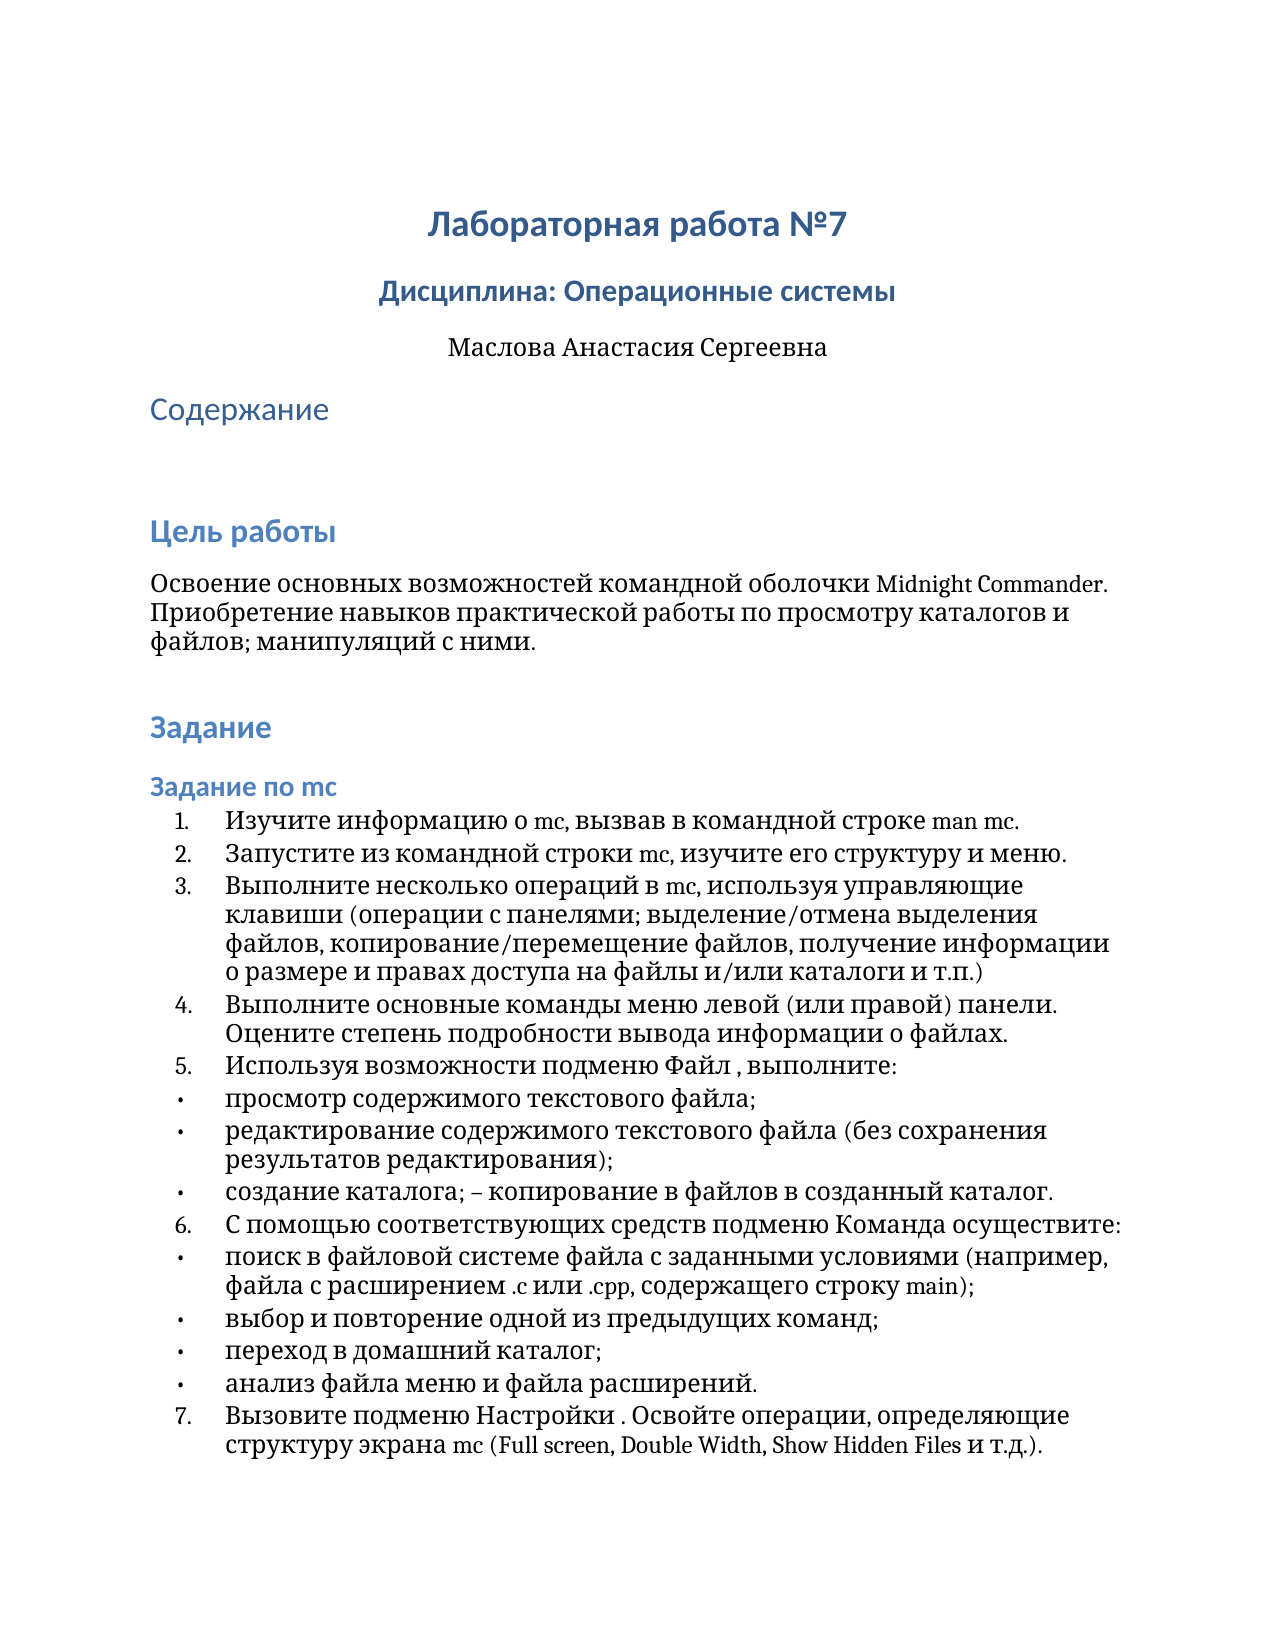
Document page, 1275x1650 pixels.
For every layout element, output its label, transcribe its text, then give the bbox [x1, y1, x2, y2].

subtitle Цель работы [150, 510, 1125, 551]
list Изучите информацию о mc, вызвав в командной строке man mc. [175, 807, 1125, 836]
list поиск в файловой системе файла с заданными условиями (например, файла с расширением .c или .cpp, содержащего строку main); [175, 1243, 1125, 1301]
subtitle Задание по mc [150, 768, 1125, 803]
list Используя возможности подменю Файл , выполните: [175, 1052, 1125, 1081]
list С помощью соответствующих средств подменю Команда осуществите: [175, 1211, 1125, 1239]
list Запустите из командной строки mc, изучите его структуру и меню. [175, 839, 1125, 868]
list Выполните основные команды меню левой (или правой) панели. Оцените степень подробности вывода информации о файлах. [175, 991, 1125, 1048]
list выбор и повторение одной из предыдущих команд; [175, 1304, 1125, 1333]
list редактирование содержимого текстового файла (без сохранения результатов редактирования); [175, 1117, 1125, 1174]
list просмотр содержимого текстового файла; [175, 1084, 1125, 1113]
text Маслова Анастасия Сергеевна [150, 334, 1125, 363]
subtitle Задание [150, 706, 1125, 747]
list Вызовите подменю Настройки . Освойте операции, определяющие структуру экрана mc (Full screen, Double Width, Show Hidden Files и т.д.). [175, 1402, 1125, 1459]
title Лабораторная работа №7 [150, 200, 1125, 246]
subtitle Дисциплина: Операционные системы [150, 271, 1125, 309]
list переход в домашний каталог; [175, 1337, 1125, 1366]
list создание каталога; – копирование в файлов в созданный каталог. [175, 1178, 1125, 1207]
list Выполните несколько операций в mc, используя управляющие клавиши (операции с панелями; выделение/отмена выделения файлов, копирование/перемещение файлов, получение информации о размере и правах доступа на файлы и/или каталоги и т.п.) [175, 872, 1125, 987]
text Освоение основных возможностей командной оболочки Midnight Commander. Приобретение навыков практической работы по просмотру каталогов и файлов; манипуляций с ними. [150, 570, 1125, 656]
list анализ файла меню и файла расширений. [175, 1369, 1125, 1398]
